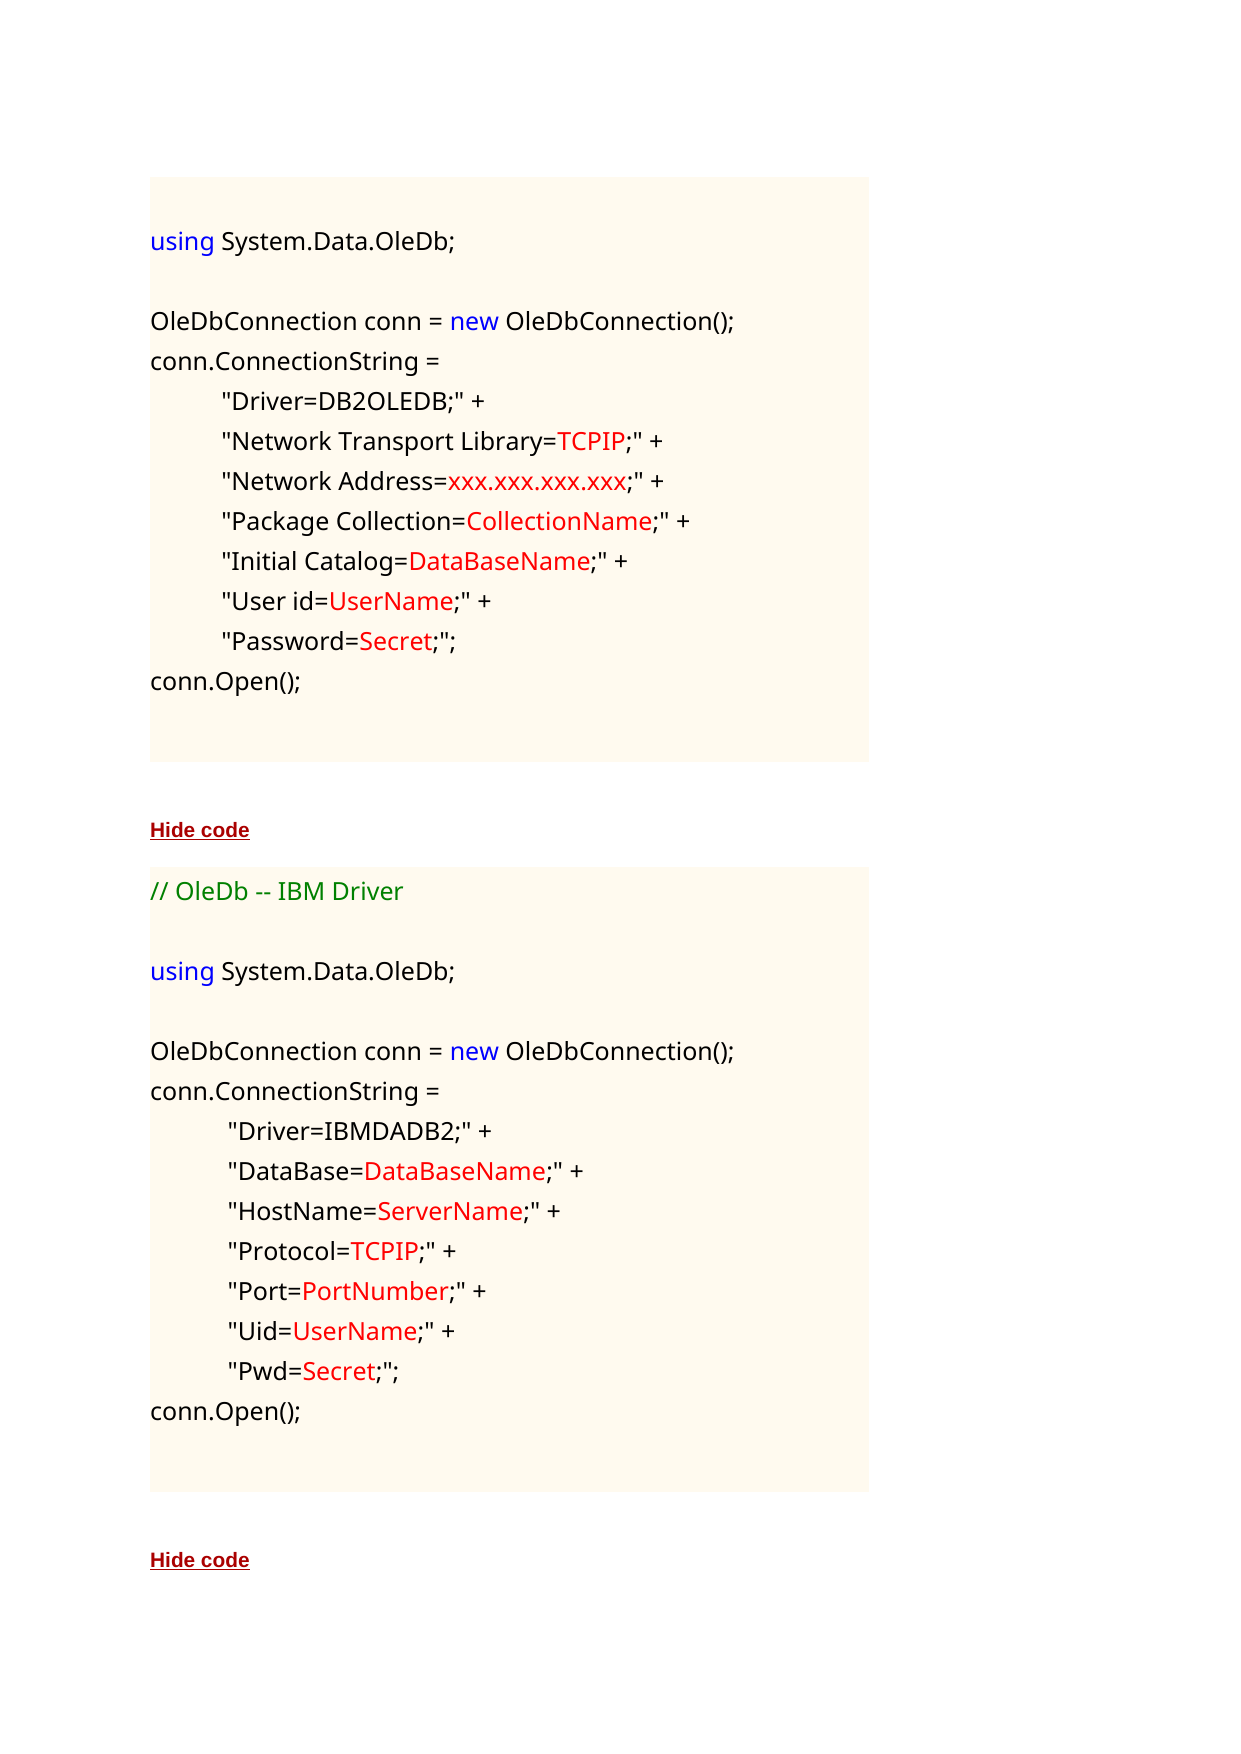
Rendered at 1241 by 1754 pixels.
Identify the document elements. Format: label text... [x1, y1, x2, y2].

table_header database connection strings [150, 762, 869, 867]
table_header database connection strings [150, 1492, 869, 1597]
